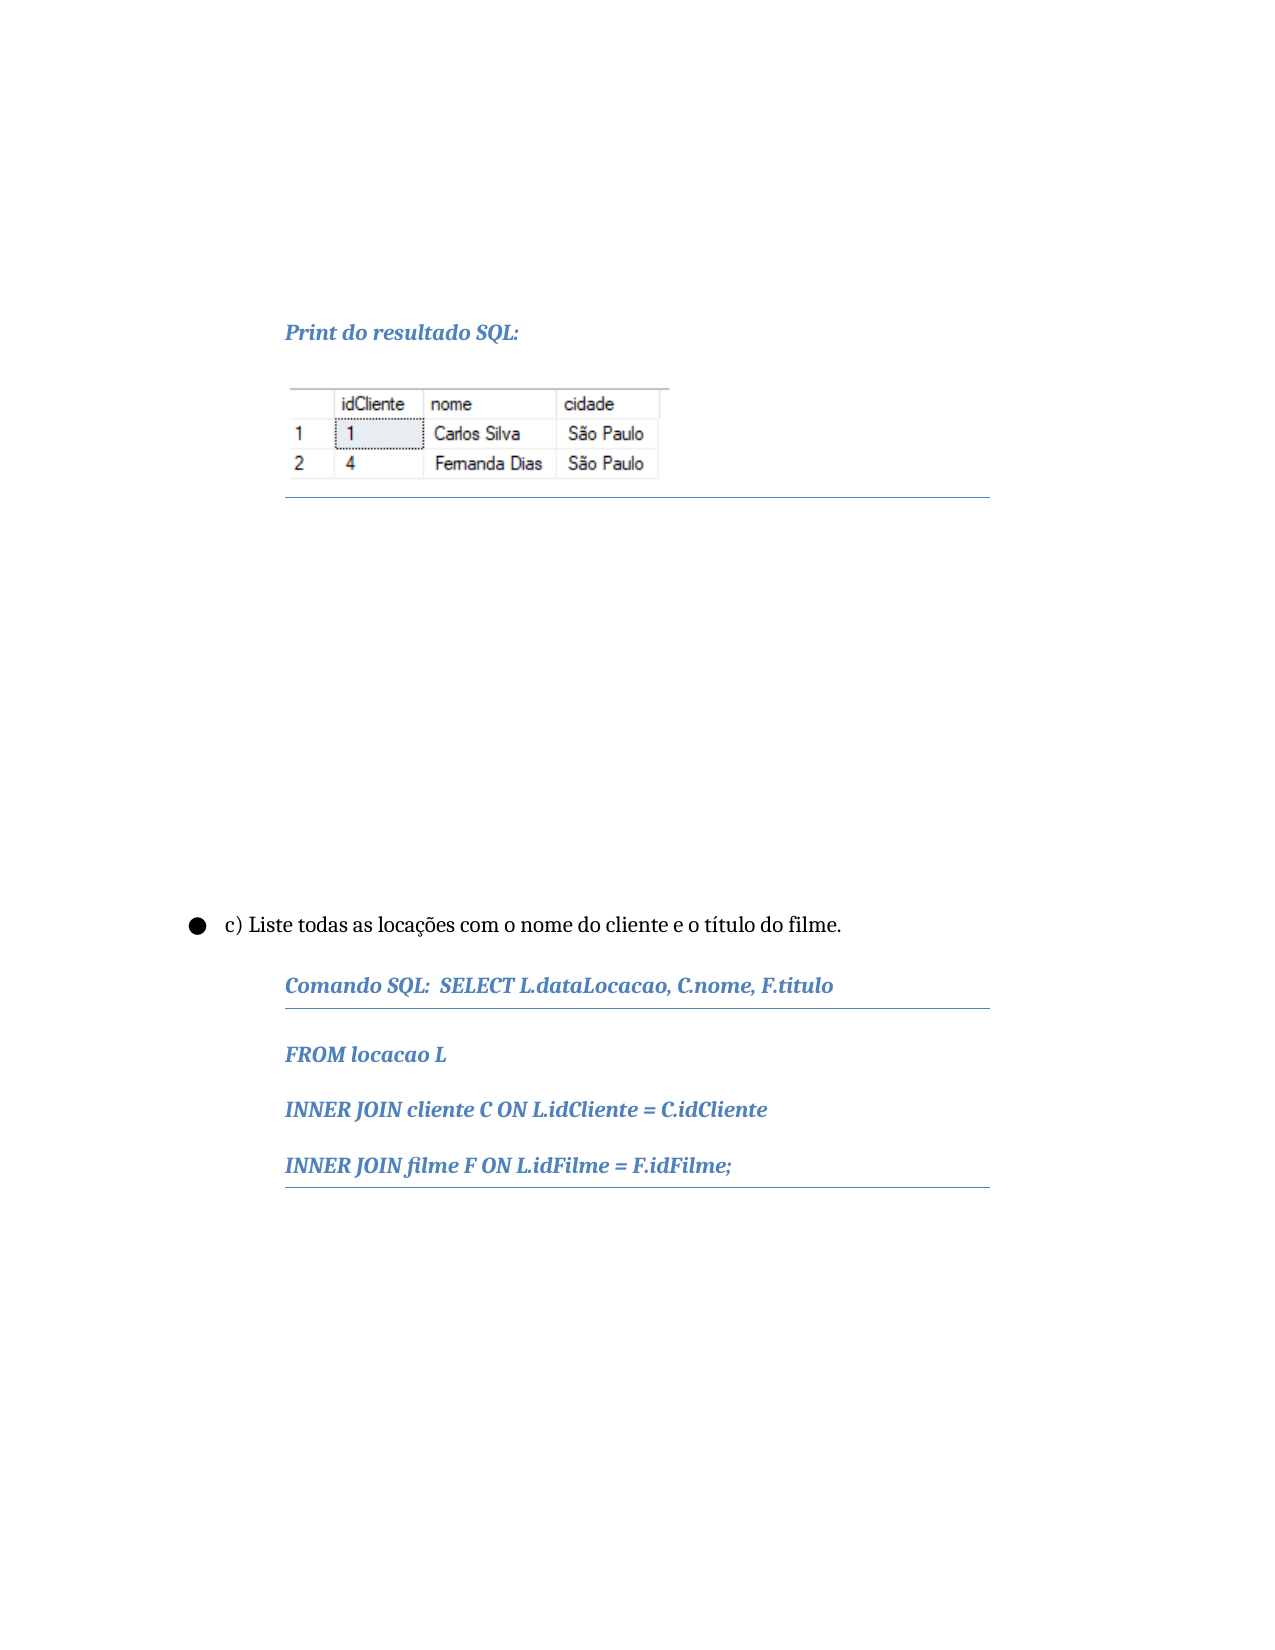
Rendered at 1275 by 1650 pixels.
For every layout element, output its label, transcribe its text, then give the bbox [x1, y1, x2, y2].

text FROM locacao L [285, 1042, 990, 1068]
picture [290, 387, 670, 489]
list c) Liste todas as locações com o nome do cliente e o título do filme. [187, 898, 1087, 945]
text Print do resultado SQL: [285, 320, 990, 354]
text INNER JOIN filme F ON L.idFilme = F.idFilme; [285, 1153, 990, 1187]
text INNER JOIN cliente C ON L.idCliente = C.idCliente [285, 1097, 990, 1123]
text Comando SQL: SELECT L.dataLocacao, C.nome, F.titulo [285, 973, 990, 1008]
